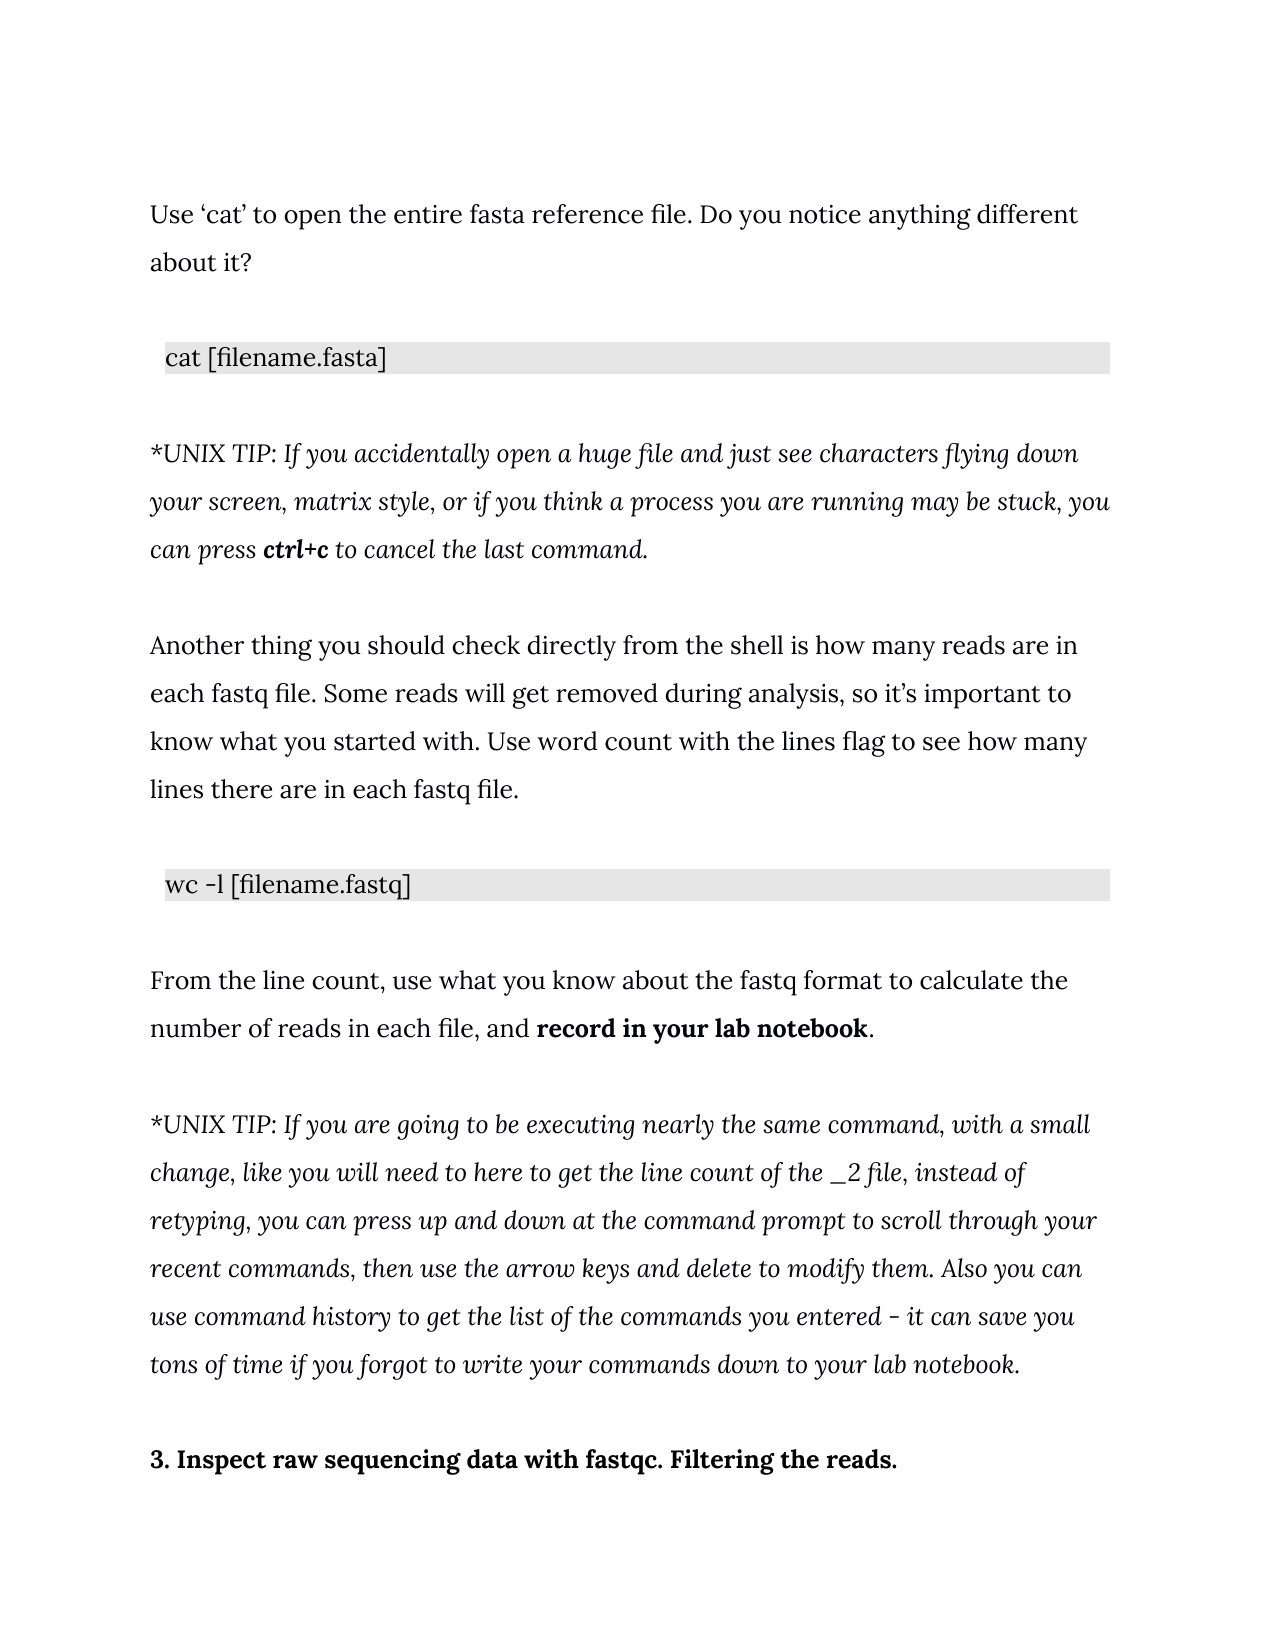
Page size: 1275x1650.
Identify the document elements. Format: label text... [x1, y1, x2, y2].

text *UNIX TIP: If you are going to be executing nearly the same command, with a small change, like you will need to here to get the line count of the _2 file, instead of retyping, you can press up and down at the command prompt to scroll through your recent commands, then use the arrow keys and delete to modify them. Also you can use command history to get the list of the commands you entered - it can save you tons of time if you forgot to write your commands down to your lab notebook. [150, 1108, 1125, 1380]
text wc -l [filename.fastq] [165, 869, 1110, 901]
text Another thing you should check directly from the shell is how many reads are in each fastq file. Some reads will get removed during analysis, so it’s important to know what you started with. Use word count with the lines flag to see how many lines there are in each fastq file. [150, 629, 1125, 805]
text *UNIX TIP: If you accidentally open a huge file and just see characters flying down your screen, matrix style, or if you think a process you are running may be stuck, you can press ctrl+c to cancel the last command. [150, 437, 1125, 565]
text 3. Inspect raw sequencing data with fastqc. Filtering the reads. [150, 1444, 1125, 1476]
text cat [filename.fasta] [165, 342, 1110, 374]
text From the line count, use what you know about the fastq format to calculate the number of reads in each file, and record in your lab notebook. [150, 964, 1125, 1044]
text Use ‘cat’ to open the entire fasta reference file. Do you notice anything different about it? [150, 198, 1125, 278]
